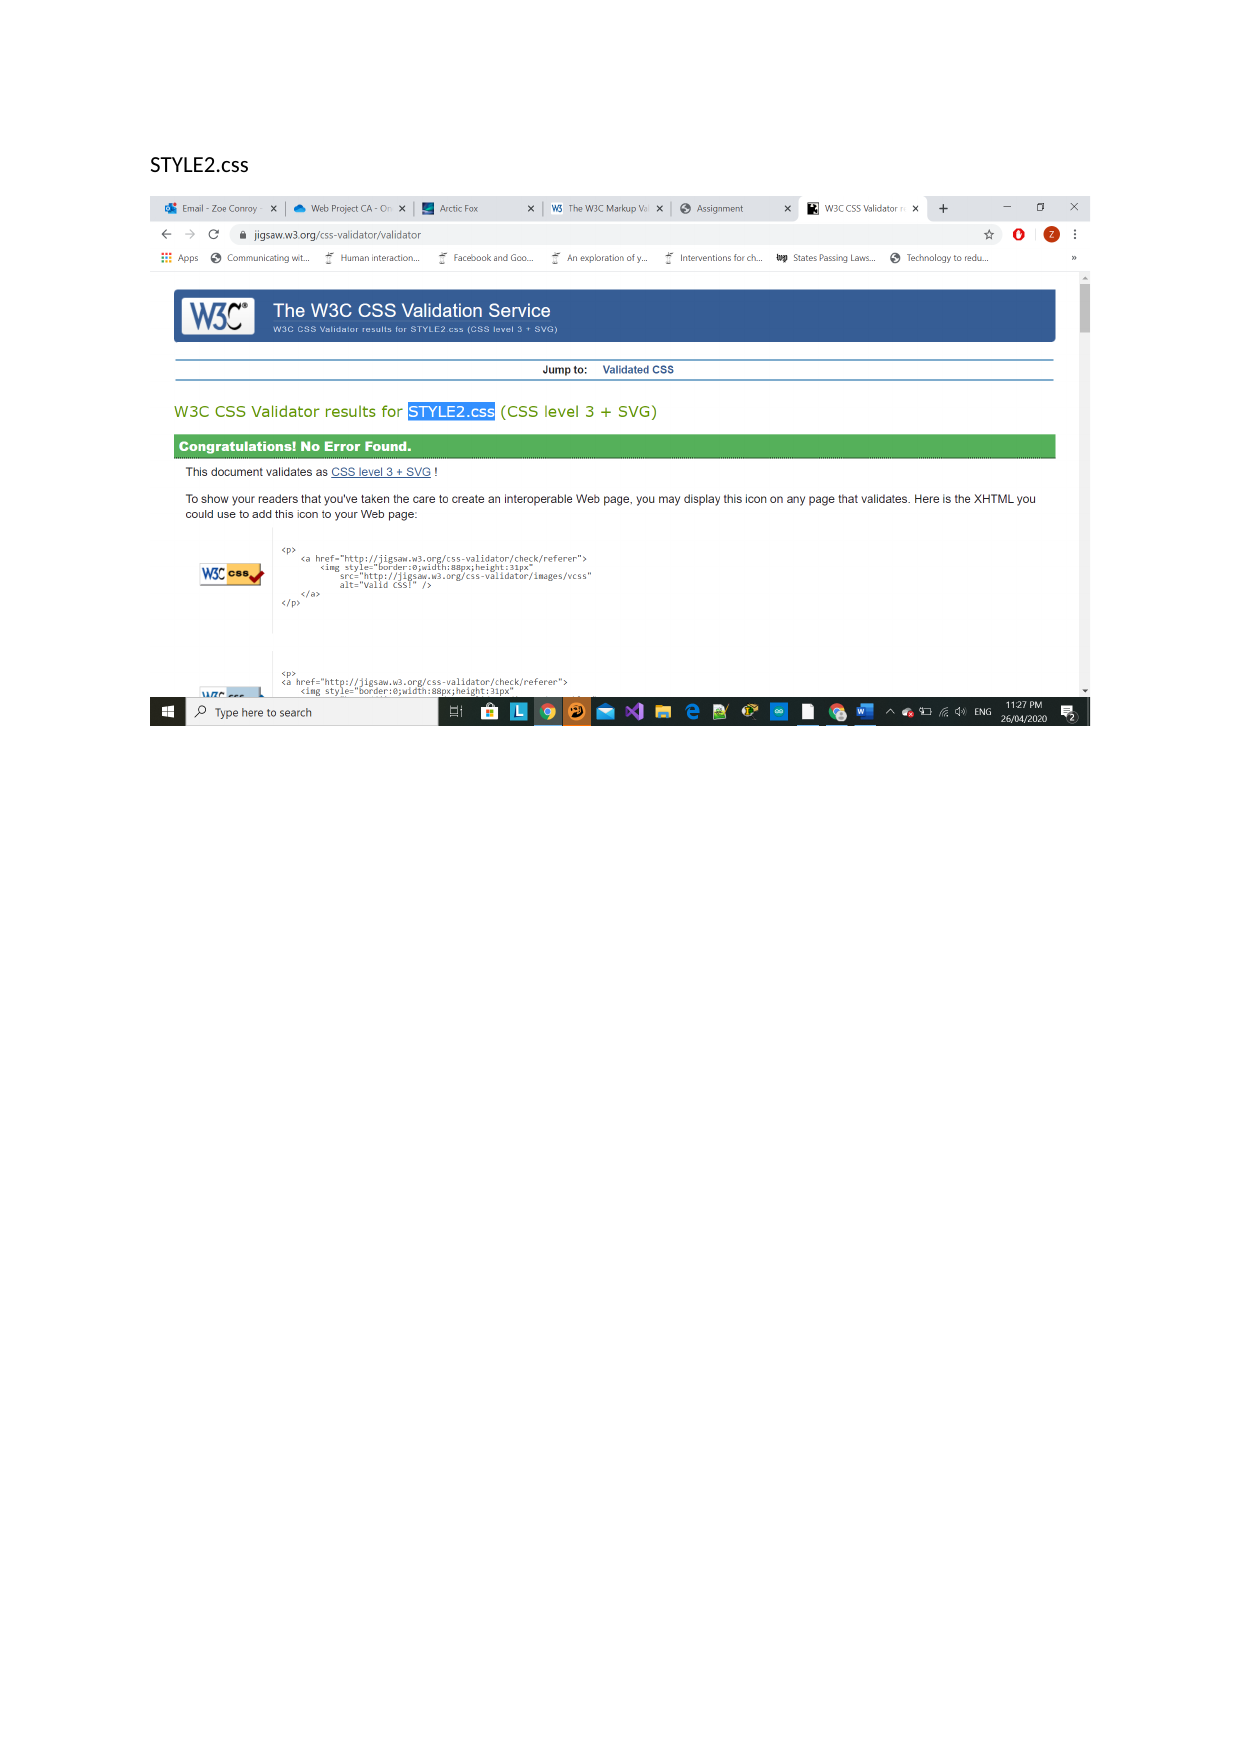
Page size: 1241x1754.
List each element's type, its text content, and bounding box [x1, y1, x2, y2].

text STYLE2.css [150, 150, 1090, 178]
picture [150, 196, 1091, 726]
